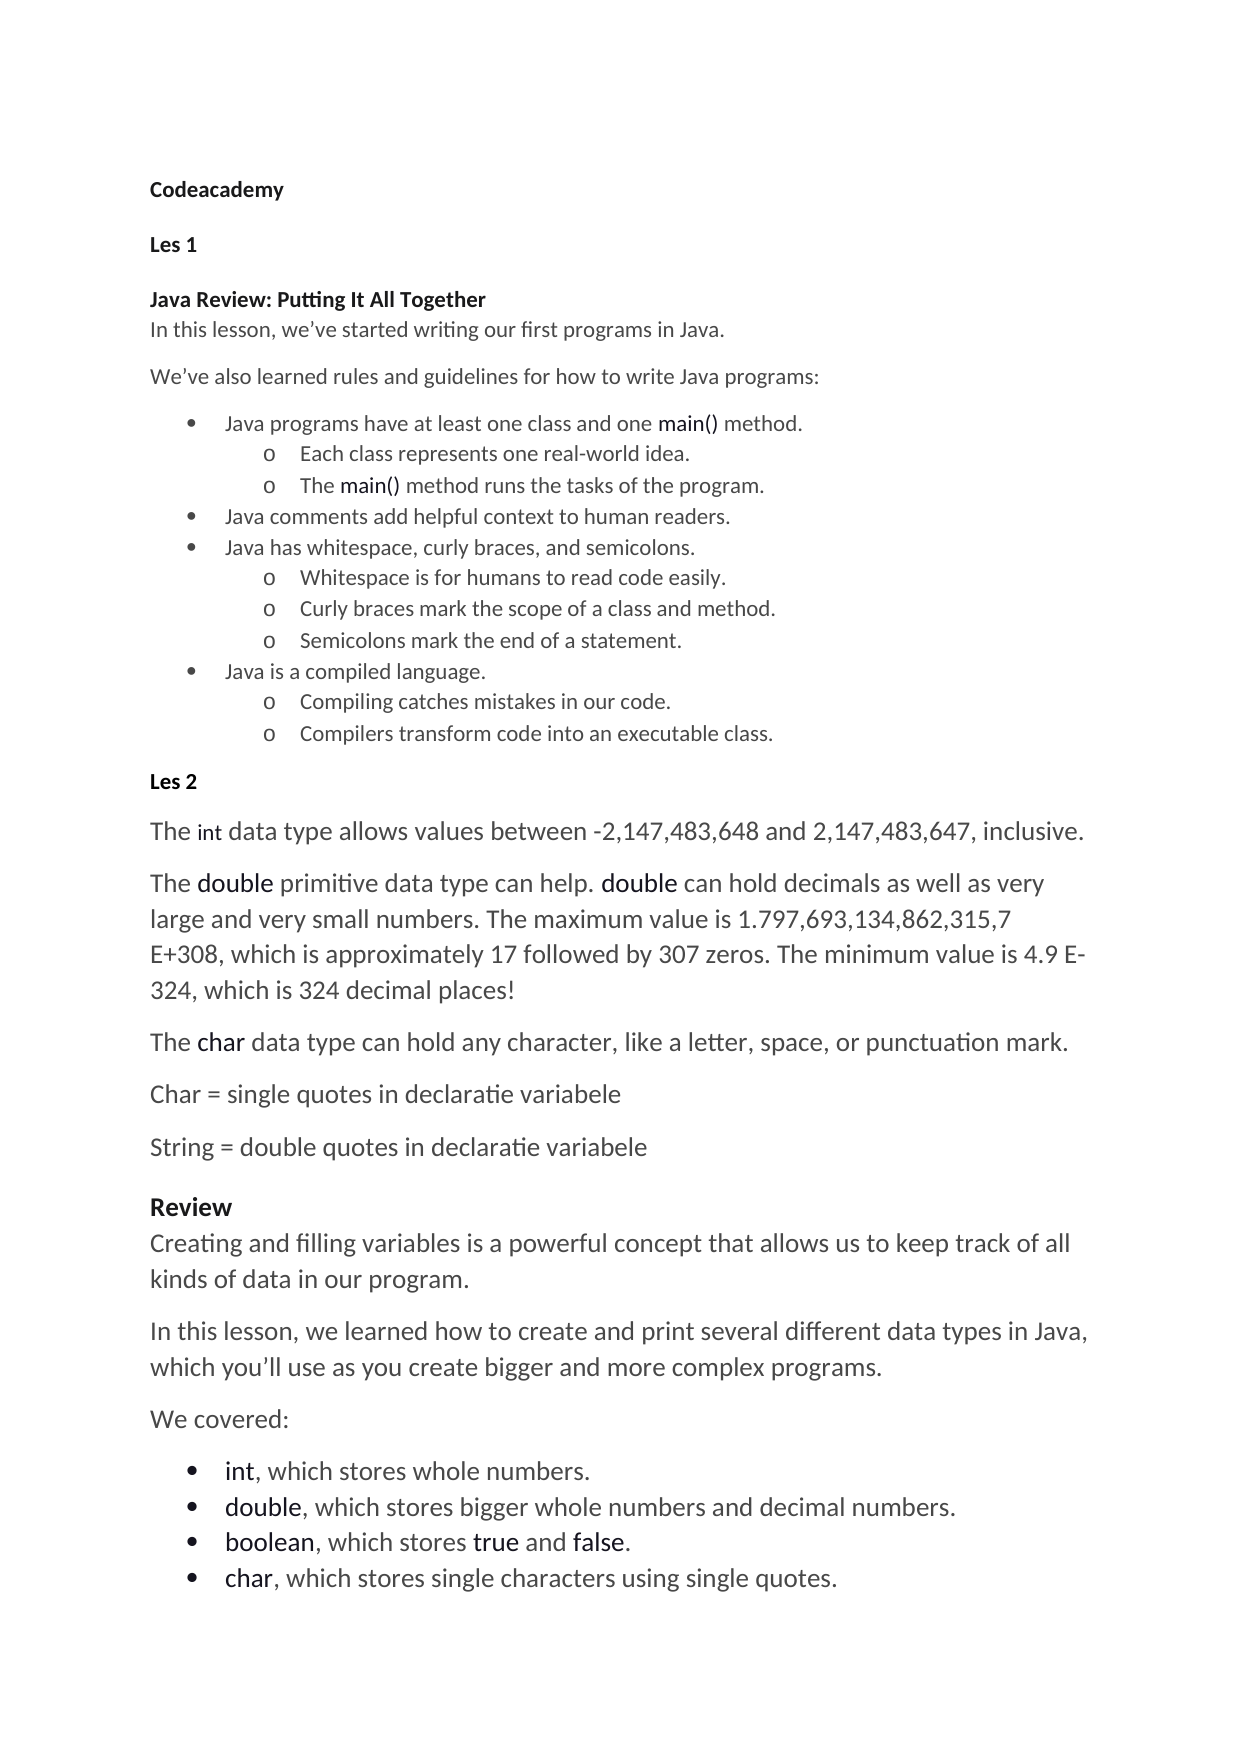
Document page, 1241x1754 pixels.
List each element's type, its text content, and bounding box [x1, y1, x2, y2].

subtitle Java Review: Putting It All Together [150, 285, 1090, 313]
text String = double quotes in declaratie variabele [150, 1130, 1090, 1163]
text The char data type can hold any character, like a letter, space, or punctuation mark. [150, 1025, 1090, 1058]
list Curly braces mark the scope of a class and method. [262, 594, 1090, 623]
list Compiling catches mistakes in our code. [262, 687, 1090, 717]
list Each class represents one real-world idea. [262, 439, 1090, 469]
subtitle Review [150, 1191, 1090, 1224]
text The double primitive data type can help. double can hold decimals as well as very large and very small numbers. The maximum value is 1.797,693,134,862,315,7 E+308, which is approximately 17 followed by 307 zeros. The minimum value is 4.9 E-324, which is 324 decimal places! [150, 866, 1090, 1006]
text In this lesson, we learned how to create and print several different data types in Java, which you’ll use as you create bigger and more complex programs. [150, 1314, 1090, 1383]
text We’ve also learned rules and guidelines for how to write Java programs: [150, 362, 1090, 391]
text We covered: [150, 1402, 1090, 1435]
list Java has whitespace, curly braces, and semicolons. [187, 533, 1090, 561]
text In this lesson, we’ve started writing our first programs in Java. [150, 316, 1090, 344]
list Java is a compiled language. [187, 657, 1090, 685]
list boolean, which stores true and false. [187, 1526, 1090, 1559]
list Whitespace is for humans to read code easily. [262, 563, 1090, 592]
list The main() method runs the tasks of the program. [262, 471, 1090, 500]
list Java programs have at least one class and one main() method. [187, 409, 1090, 437]
list Java comments add helpful context to human readers. [187, 502, 1090, 531]
list char, which stores single characters using single quotes. [187, 1561, 1090, 1594]
list int, which stores whole numbers. [187, 1454, 1090, 1487]
subtitle Codeacademy [150, 175, 1090, 203]
text Char = single quotes in declaratie variabele [150, 1078, 1090, 1111]
list Semicolons mark the end of a statement. [262, 626, 1090, 655]
list Compilers transform code into an executable class. [262, 719, 1090, 748]
text The int data type allows values between -2,147,483,648 and 2,147,483,647, inclusive. [150, 814, 1090, 847]
subtitle Les 1 [150, 230, 1090, 258]
text Creating and filling variables is a powerful concept that allows us to keep track of all kinds of data in our program. [150, 1226, 1090, 1295]
list double, which stores bigger whole numbers and decimal numbers. [187, 1490, 1090, 1523]
text Les 2 [150, 767, 1090, 795]
